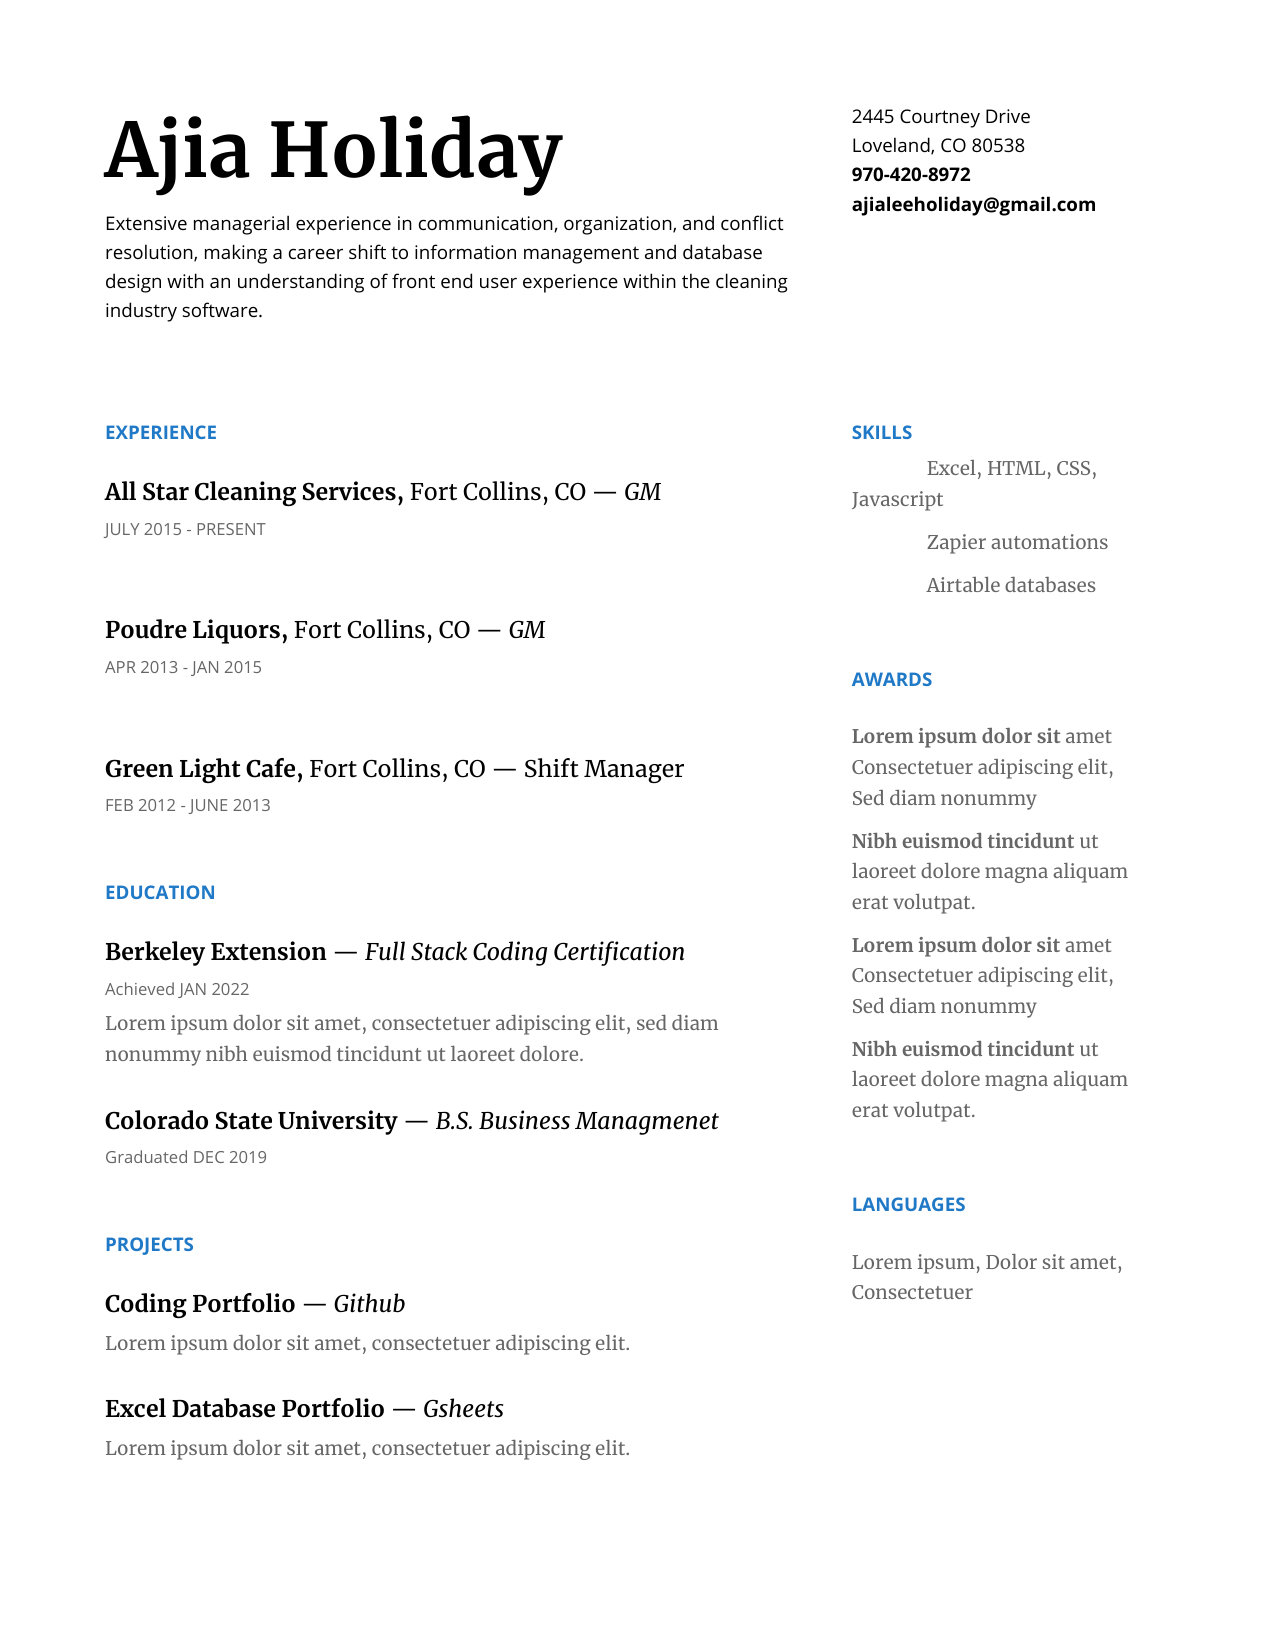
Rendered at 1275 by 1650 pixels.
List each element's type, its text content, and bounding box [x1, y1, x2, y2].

table_cell EXPERIENCE All Star Cleaning Services, Fort Collins, CO — GM JULY 2015 - PRESENT Poudre Liquors, Fort Collins, CO — GM APR 2013 - JAN 2015 Green Light Cafe, Fort Collins, CO — Shift Manager FEB 2012 - JUNE 2013 EDUCATION Berkeley Extension — Full Stack Coding Certification Achieved JAN 2022 Lorem ipsum dolor sit amet, consectetuer adipiscing elit, sed diam nonummy nibh euismod tincidunt ut laoreet dolore. Colorado State University — B.S. Business Managmenet Graduated DEC 2019 PROJECTS Coding Portfolio — Github Lorem ipsum dolor sit amet, consectetuer adipiscing elit. Excel Database Portfolio — Gsheets Lorem ipsum dolor sit amet, consectetuer adipiscing elit. [90, 342, 837, 1529]
table_header Ajia Holiday Extensive managerial experience in communication, organization, and conflict resolution, making a career shift to information management and database design with an understanding of front end user experience within the cleaning industry software. [90, 88, 837, 342]
table_cell SKILLS Excel, HTML, CSS, Javascript Zapier automations Airtable databases AWARDS Lorem ipsum dolor sit amet Consectetuer adipiscing elit, Sed diam nonummy Nibh euismod tincidunt ut laoreet dolore magna aliquam erat volutpat. Lorem ipsum dolor sit amet Consectetuer adipiscing elit, Sed diam nonummy Nibh euismod tincidunt ut laoreet dolore magna aliquam erat volutpat. LANGUAGES Lorem ipsum, Dolor sit amet, Consectetuer [837, 342, 1181, 1529]
table_header 2445 Courtney Drive Loveland, CO 80538 970-420-8972 ajialeeholiday@gmail.com [837, 88, 1181, 342]
